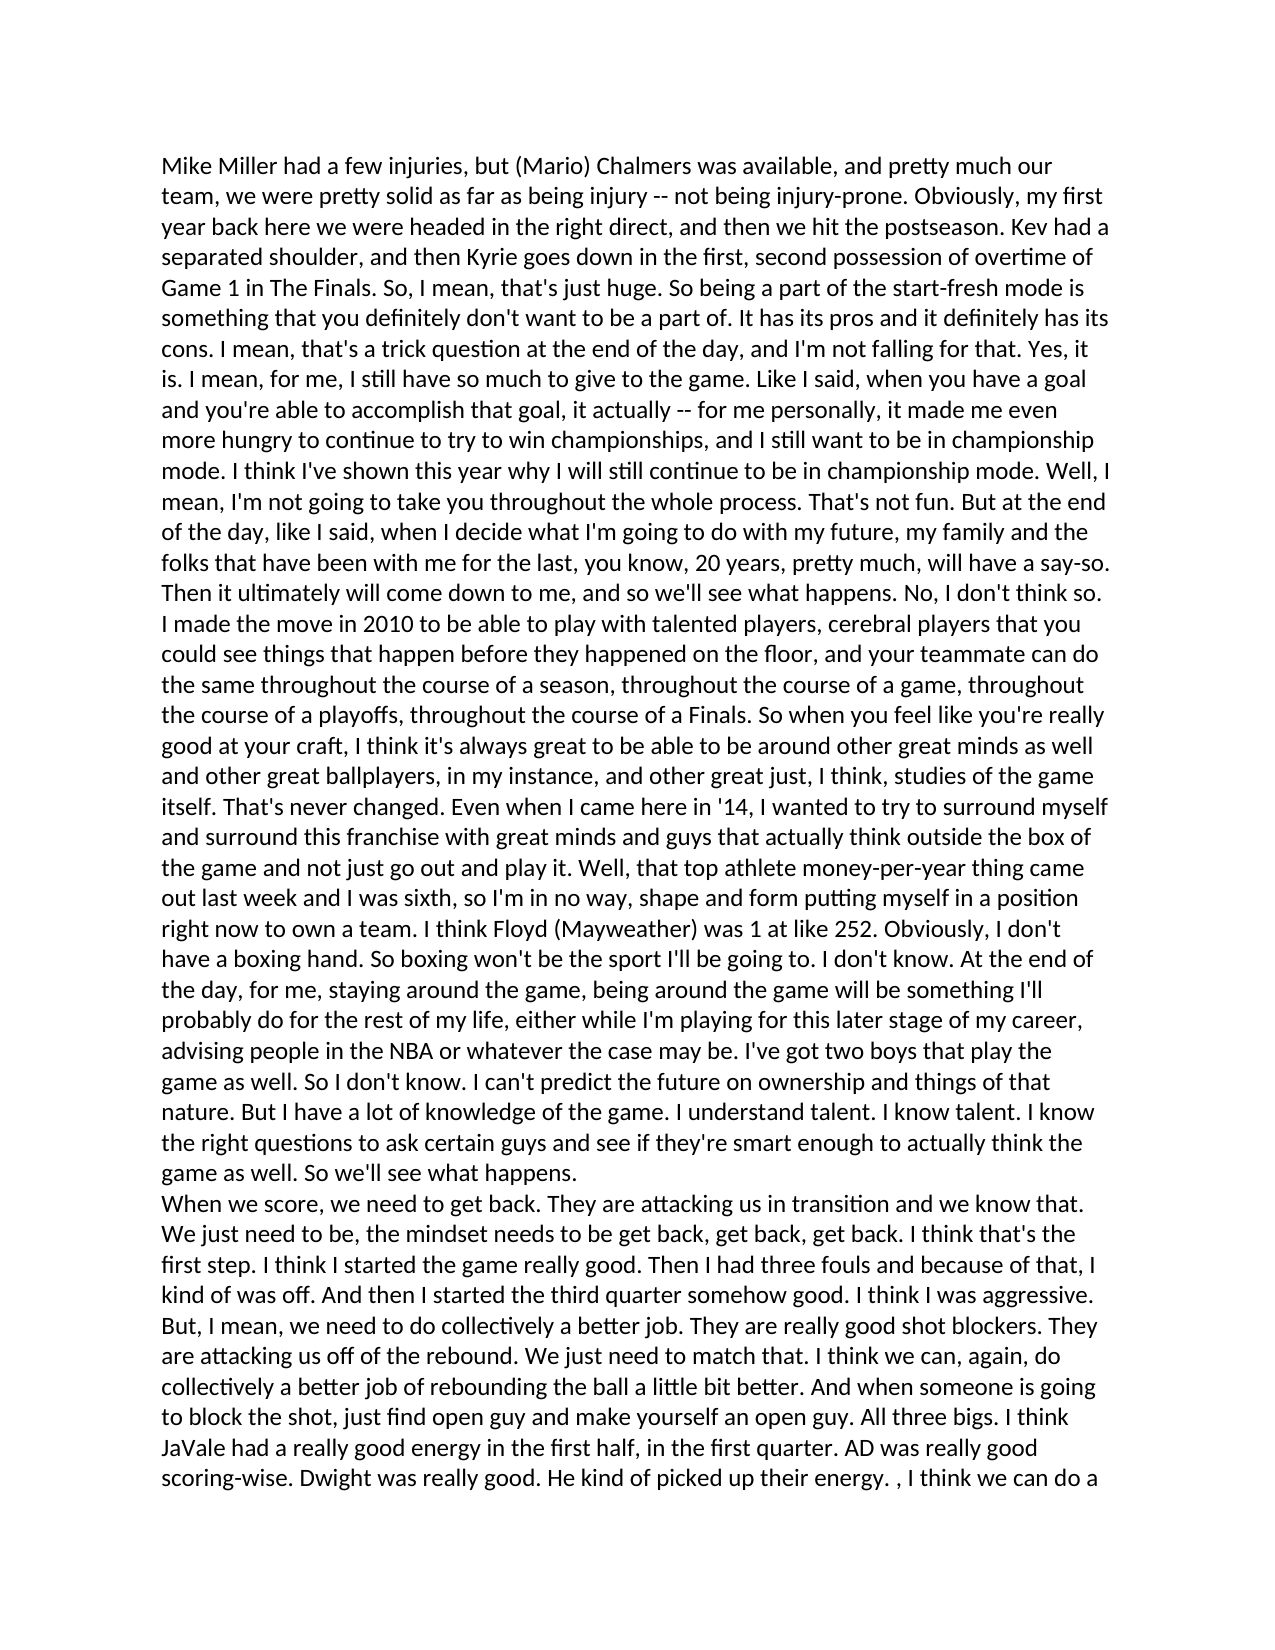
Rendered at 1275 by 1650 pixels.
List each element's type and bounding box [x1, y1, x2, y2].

table_cell [150, 150, 1125, 1188]
table_cell [150, 1188, 1125, 1493]
